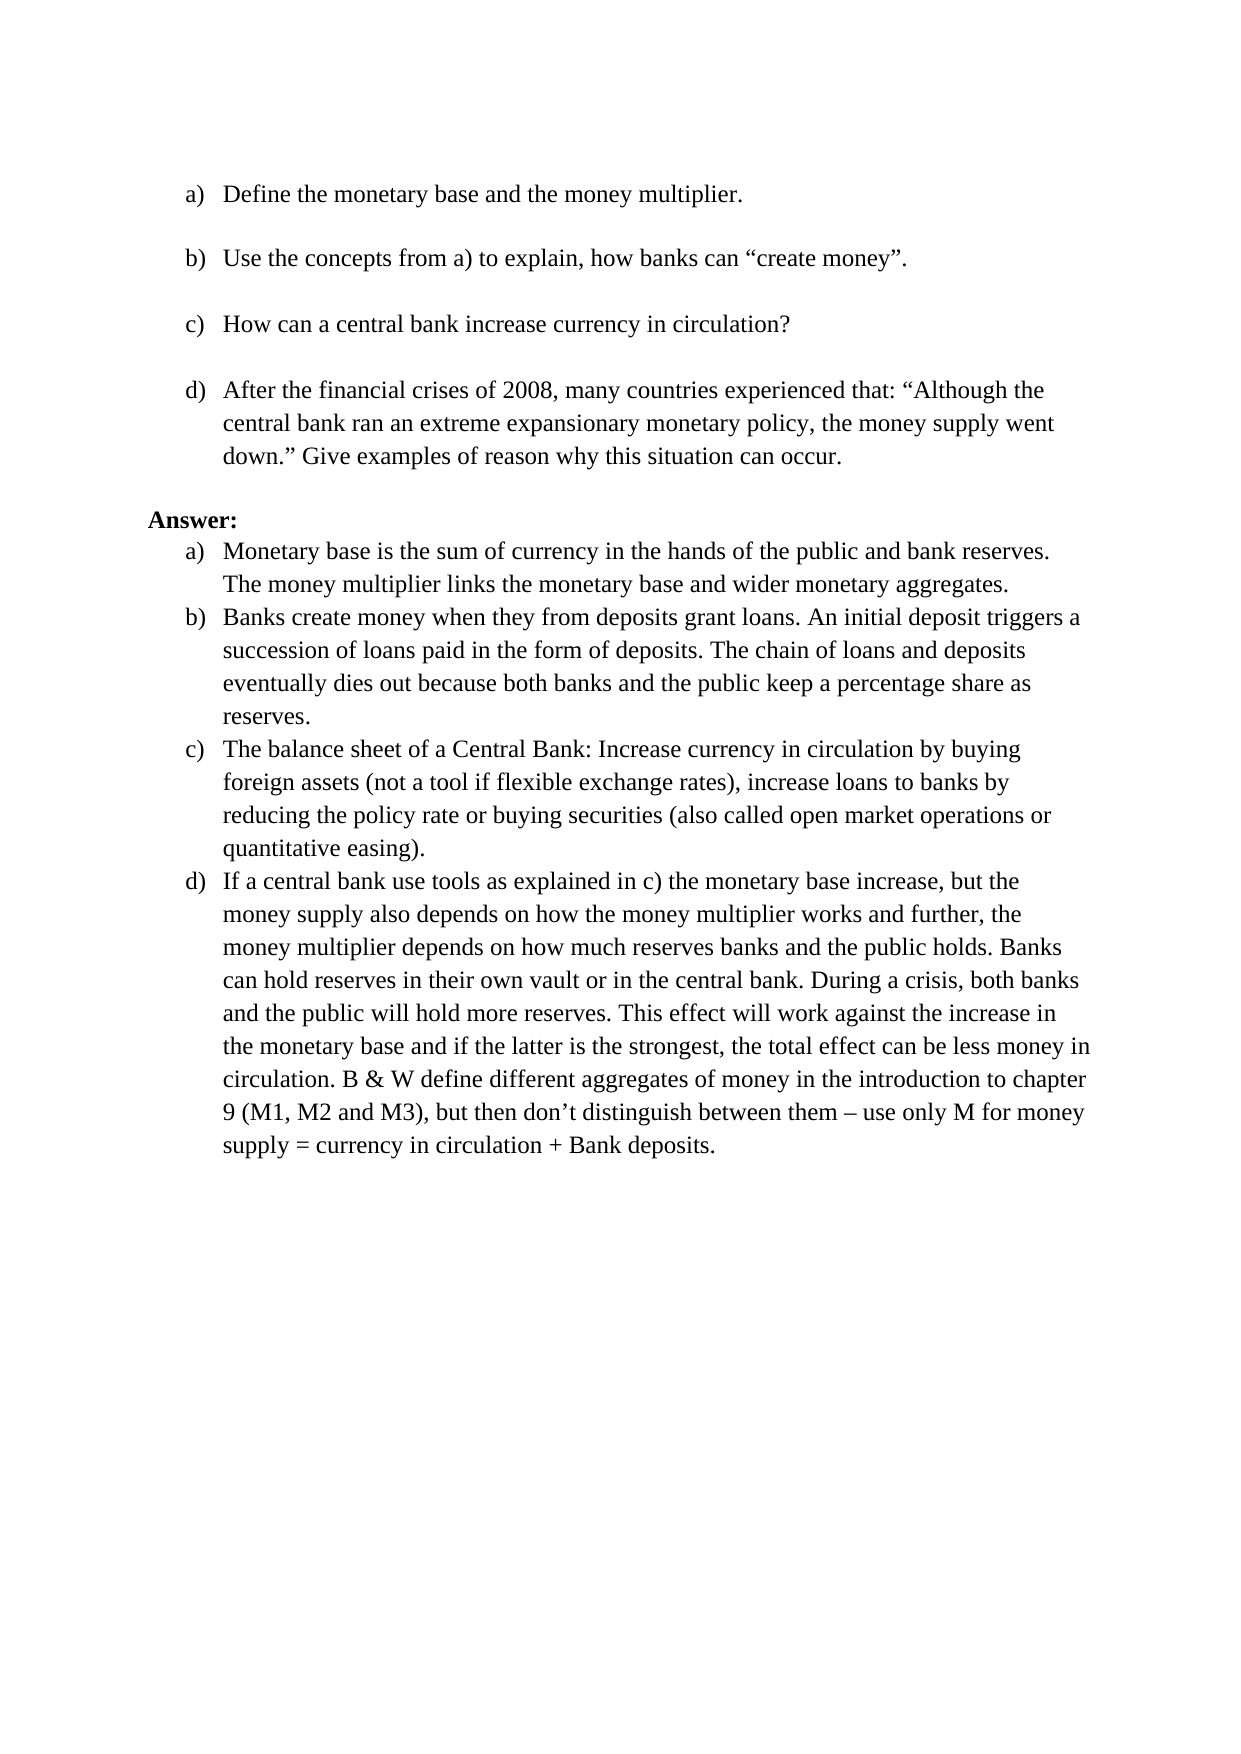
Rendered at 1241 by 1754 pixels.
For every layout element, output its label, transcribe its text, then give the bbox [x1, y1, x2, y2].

list Define the monetary base and the money multiplier. [185, 179, 1093, 207]
list After the financial crises of 2008, many countries experienced that: “Although the central bank ran an extreme expansionary monetary policy, the money supply went down.” Give examples of reason why this situation can occur. [185, 375, 1093, 469]
list The balance sheet of a Central Bank: Increase currency in circulation by buying foreign assets (not a tool if flexible exchange rates), increase loans to banks by reducing the policy rate or buying securities (also called open market operations or quantitative easing). [185, 734, 1093, 862]
list If a central bank use tools as explained in c) the monetary base increase, but the money supply also depends on how the money multiplier works and further, the money multiplier depends on how much reserves banks and the public holds. Banks can hold reserves in their own vault or in the central bank. During a crisis, both banks and the public will hold more reserves. This effect will work against the increase in the monetary base and if the latter is the strongest, the total effect can be less money in circulation. B & W define different aggregates of money in the introduction to chapter 9 (M1, M2 and M3), but then don’t distinguish between them – use only M for money supply = currency in circulation + Bank deposits. [185, 866, 1093, 1159]
list Banks create money when they from deposits grant loans. An initial deposit triggers a succession of loans paid in the form of deposits. The chain of loans and deposits eventually dies out because both banks and the public keep a percentage share as reserves. [185, 602, 1093, 730]
text Answer: [148, 505, 1093, 534]
list Monetary base is the sum of currency in the hands of the public and bank reserves. The money multiplier links the monetary base and wider monetary aggregates. [185, 536, 1093, 598]
list How can a central bank increase currency in circulation? [185, 309, 1093, 337]
list Use the concepts from a) to explain, how banks can “create money”. [185, 243, 1093, 271]
